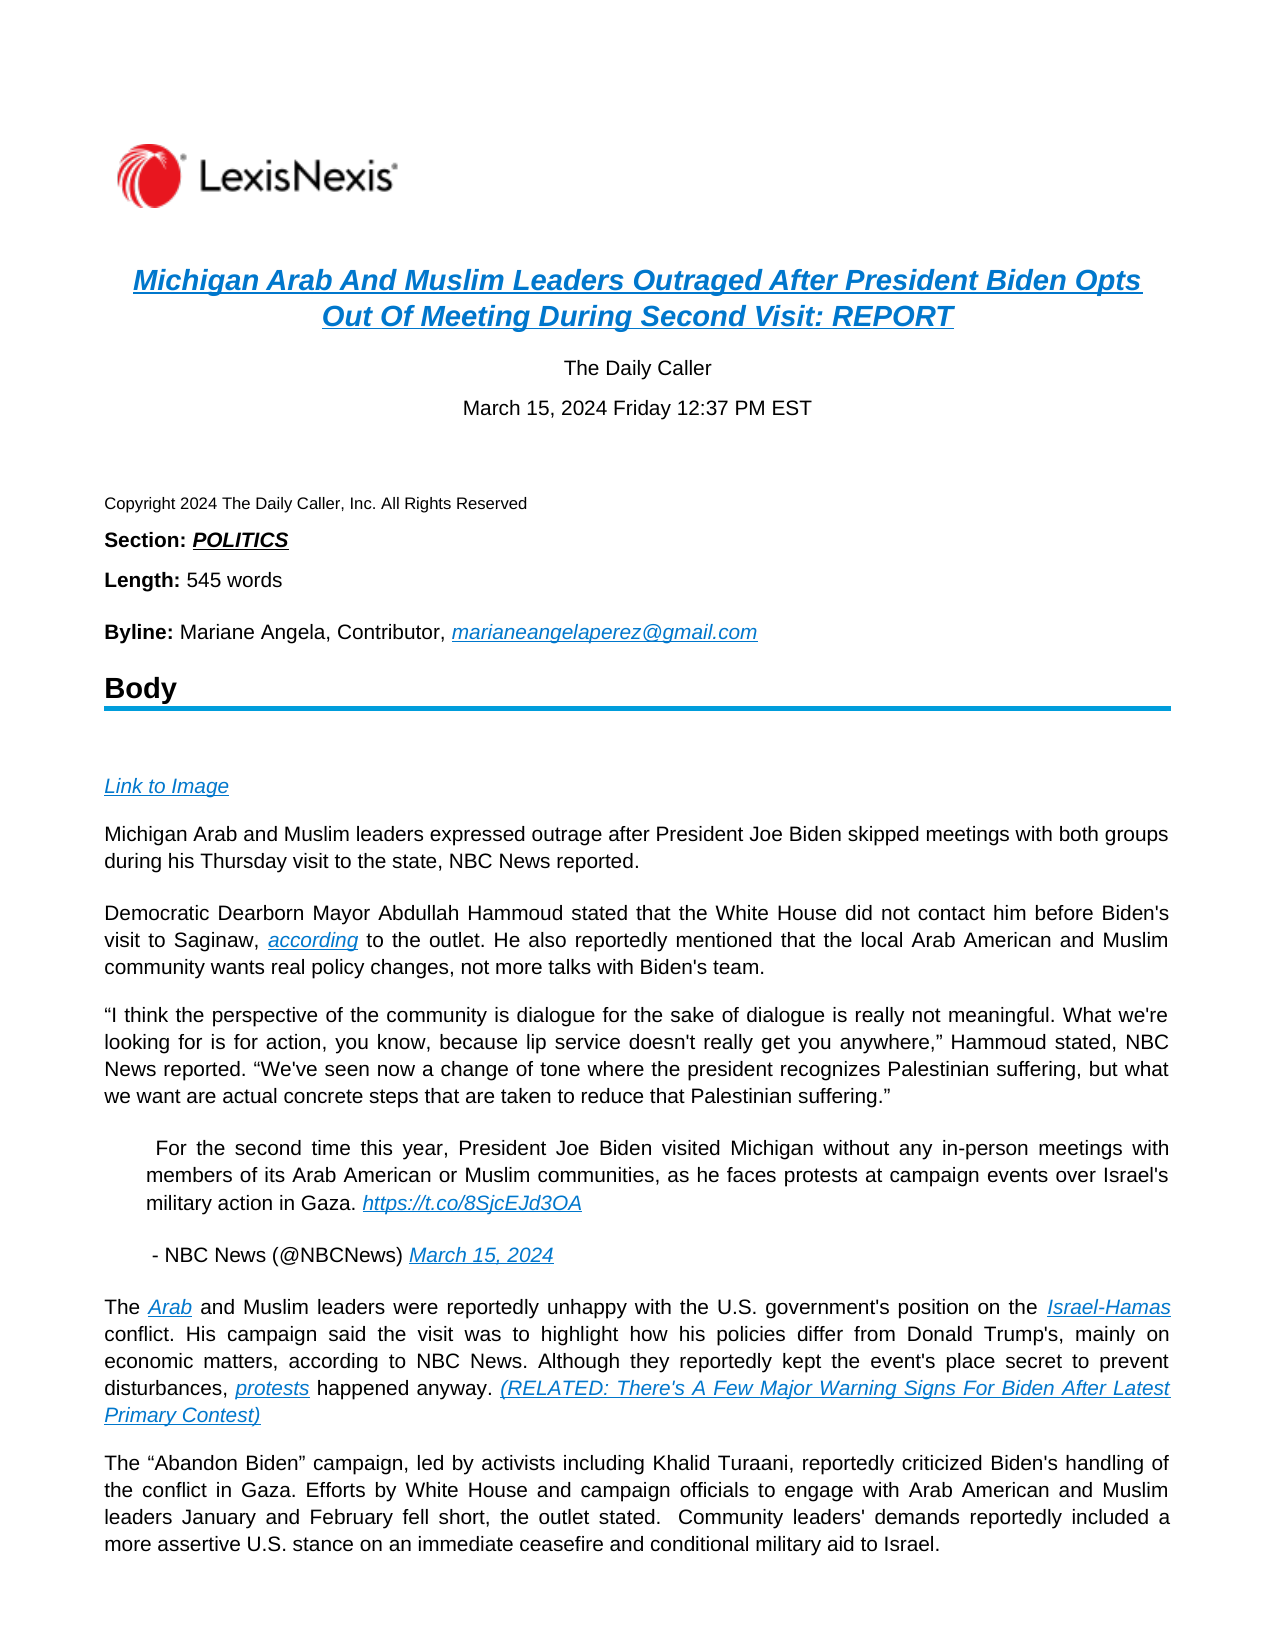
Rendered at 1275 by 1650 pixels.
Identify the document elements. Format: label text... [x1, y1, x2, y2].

text Democratic Dearborn Mayor Abdullah Hammoud stated that the White House did not contact him before Biden's visit to Saginaw, according to the outlet. He also reportedly mentioned that the local Arab American and Muslim community wants real policy changes, not more talks with Biden's team. [104, 898, 1171, 979]
text Section: POLITICS [104, 525, 1171, 552]
text The Daily Caller [104, 353, 1171, 380]
text Copyright 2024 The Daily Caller, Inc. All Rights Reserved [104, 461, 1171, 513]
text “I think the perspective of the community is dialogue for the sake of dialogue is really not meaningful. What we're looking for is for action, you know, because lip service doesn't really get you anywhere,” Hammoud stated, NBC News reported. “We've seen now a change of tone where the president recognizes Palestinian suffering, but what we want are actual concrete steps that are taken to reduce that Palestinian suffering.” [104, 1000, 1171, 1108]
text The Arab and Muslim leaders were reportedly unhappy with the U.S. government's position on the Israel-Hamas conflict. His campaign said the visit was to highlight how his policies differ from Donald Trump's, mainly on economic matters, according to NBC News. Although they reportedly kept the event's place secret to prevent disturbances, protests happened anyway. (RELATED: There's A Few Major Warning Signs For Biden After Latest Primary Contest) [104, 1291, 1171, 1427]
text Body [104, 669, 1171, 704]
text The “Abandon Biden” campaign, led by activists including Khalid Turaani, reportedly criticized Biden's handling of the conflict in Gaza. Efforts by White House and campaign officials to engage with Arab American and Muslim leaders January and February fell short, the outlet stated. Community leaders' demands reportedly included a more assertive U.S. stance on an immediate ceasefire and conditional military aid to Israel. [104, 1448, 1171, 1556]
text For the second time this year, President Joe Biden visited Michigan without any in-person meetings with members of its Arab American or Muslim communities, as he faces protests at campaign events over Israel's military action in Gaza. https://t.co/8SjcEJd3OA [146, 1133, 1171, 1214]
text Link to Image [104, 771, 1171, 798]
text Michigan Arab and Muslim leaders expressed outrage after President Joe Biden skipped meetings with both groups during his Thursday visit to the state, NBC News reported. [104, 818, 1171, 873]
picture [104, 144, 412, 208]
text Byline: Mariane Angela, Contributor, marianeangelaperez@gmail.com [104, 617, 1171, 644]
subtitle Michigan Arab And Muslim Leaders Outraged After President Biden Opts Out Of Meeting During Second Visit: REPORT [104, 261, 1171, 332]
text Length: 545 words [104, 565, 1171, 592]
text - NBC News (@NBCNews) March 15, 2024 [146, 1239, 1171, 1266]
text March 15, 2024 Friday 12:37 PM EST [104, 393, 1171, 420]
